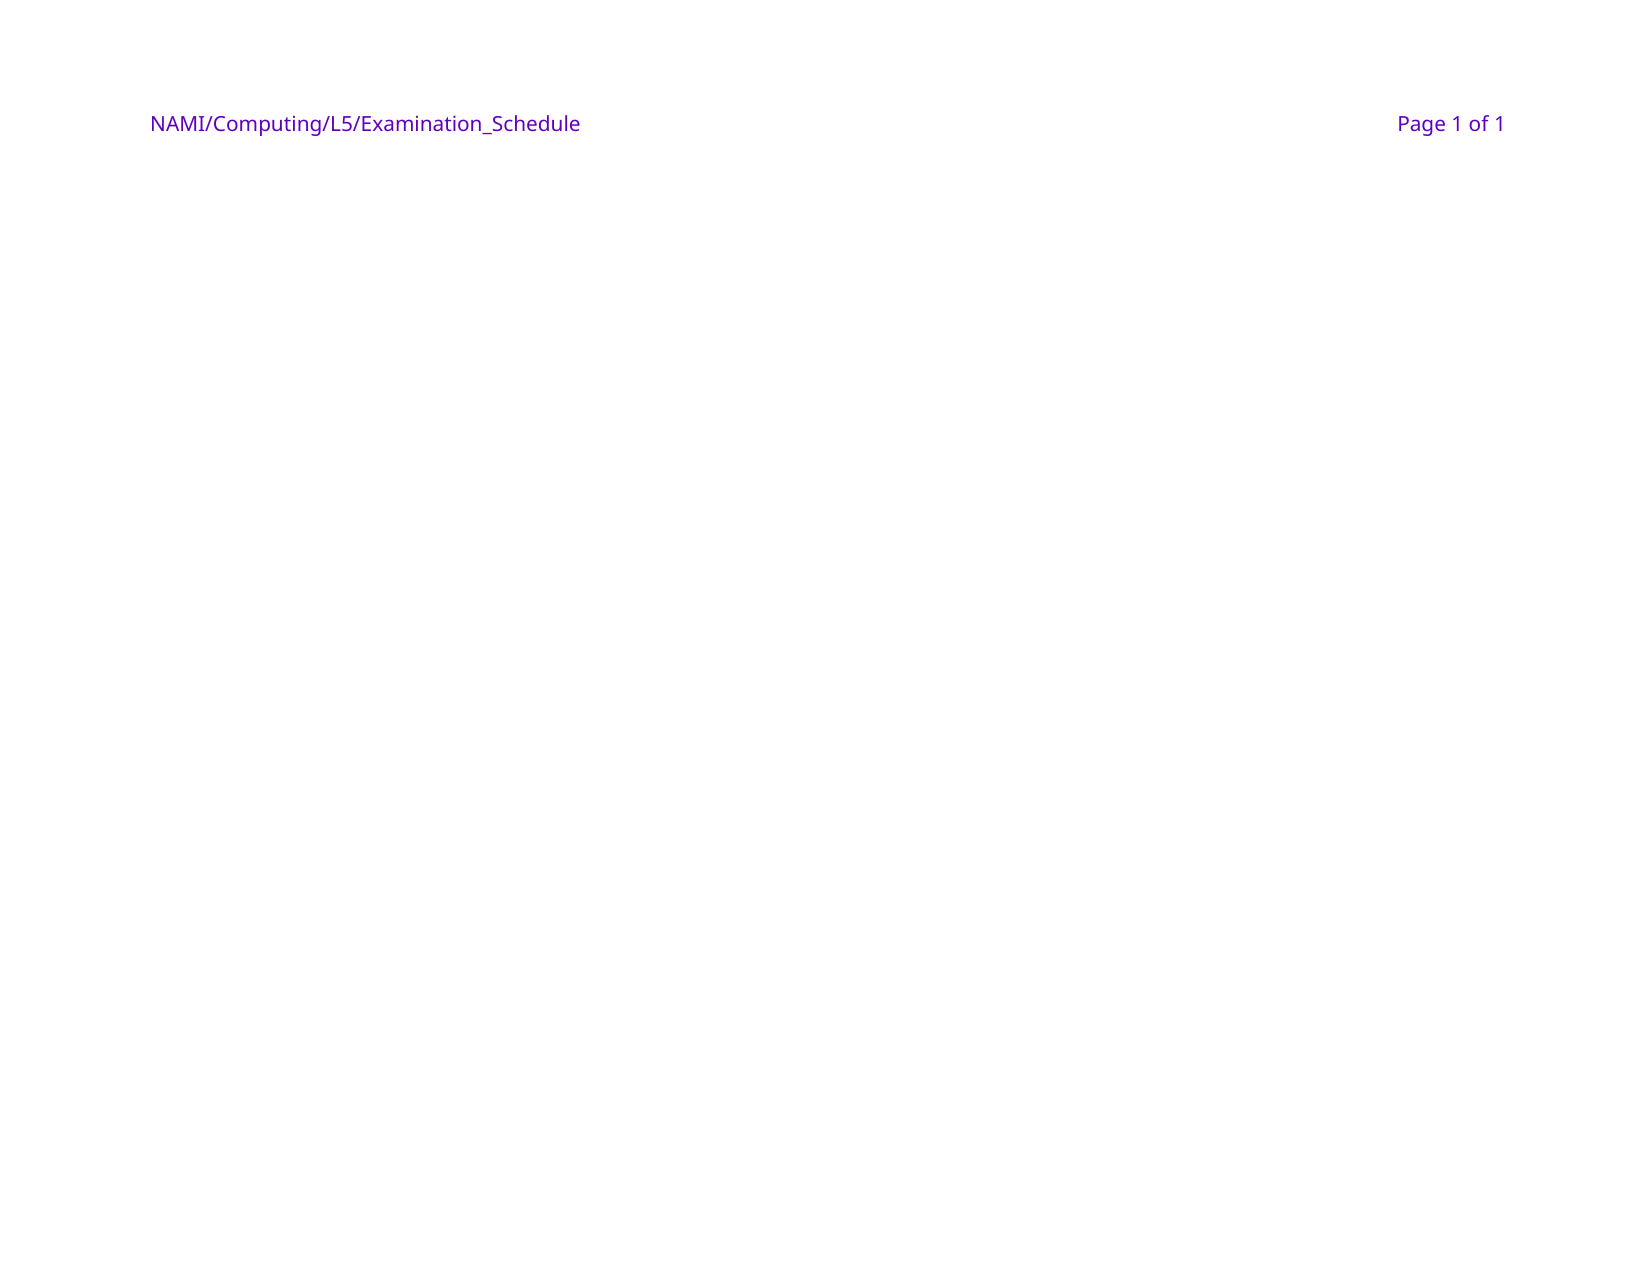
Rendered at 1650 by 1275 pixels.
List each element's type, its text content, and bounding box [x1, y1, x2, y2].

text NAMI/Computing/L5/Examination_Schedule Page 1 of 1 [150, 112, 1512, 136]
